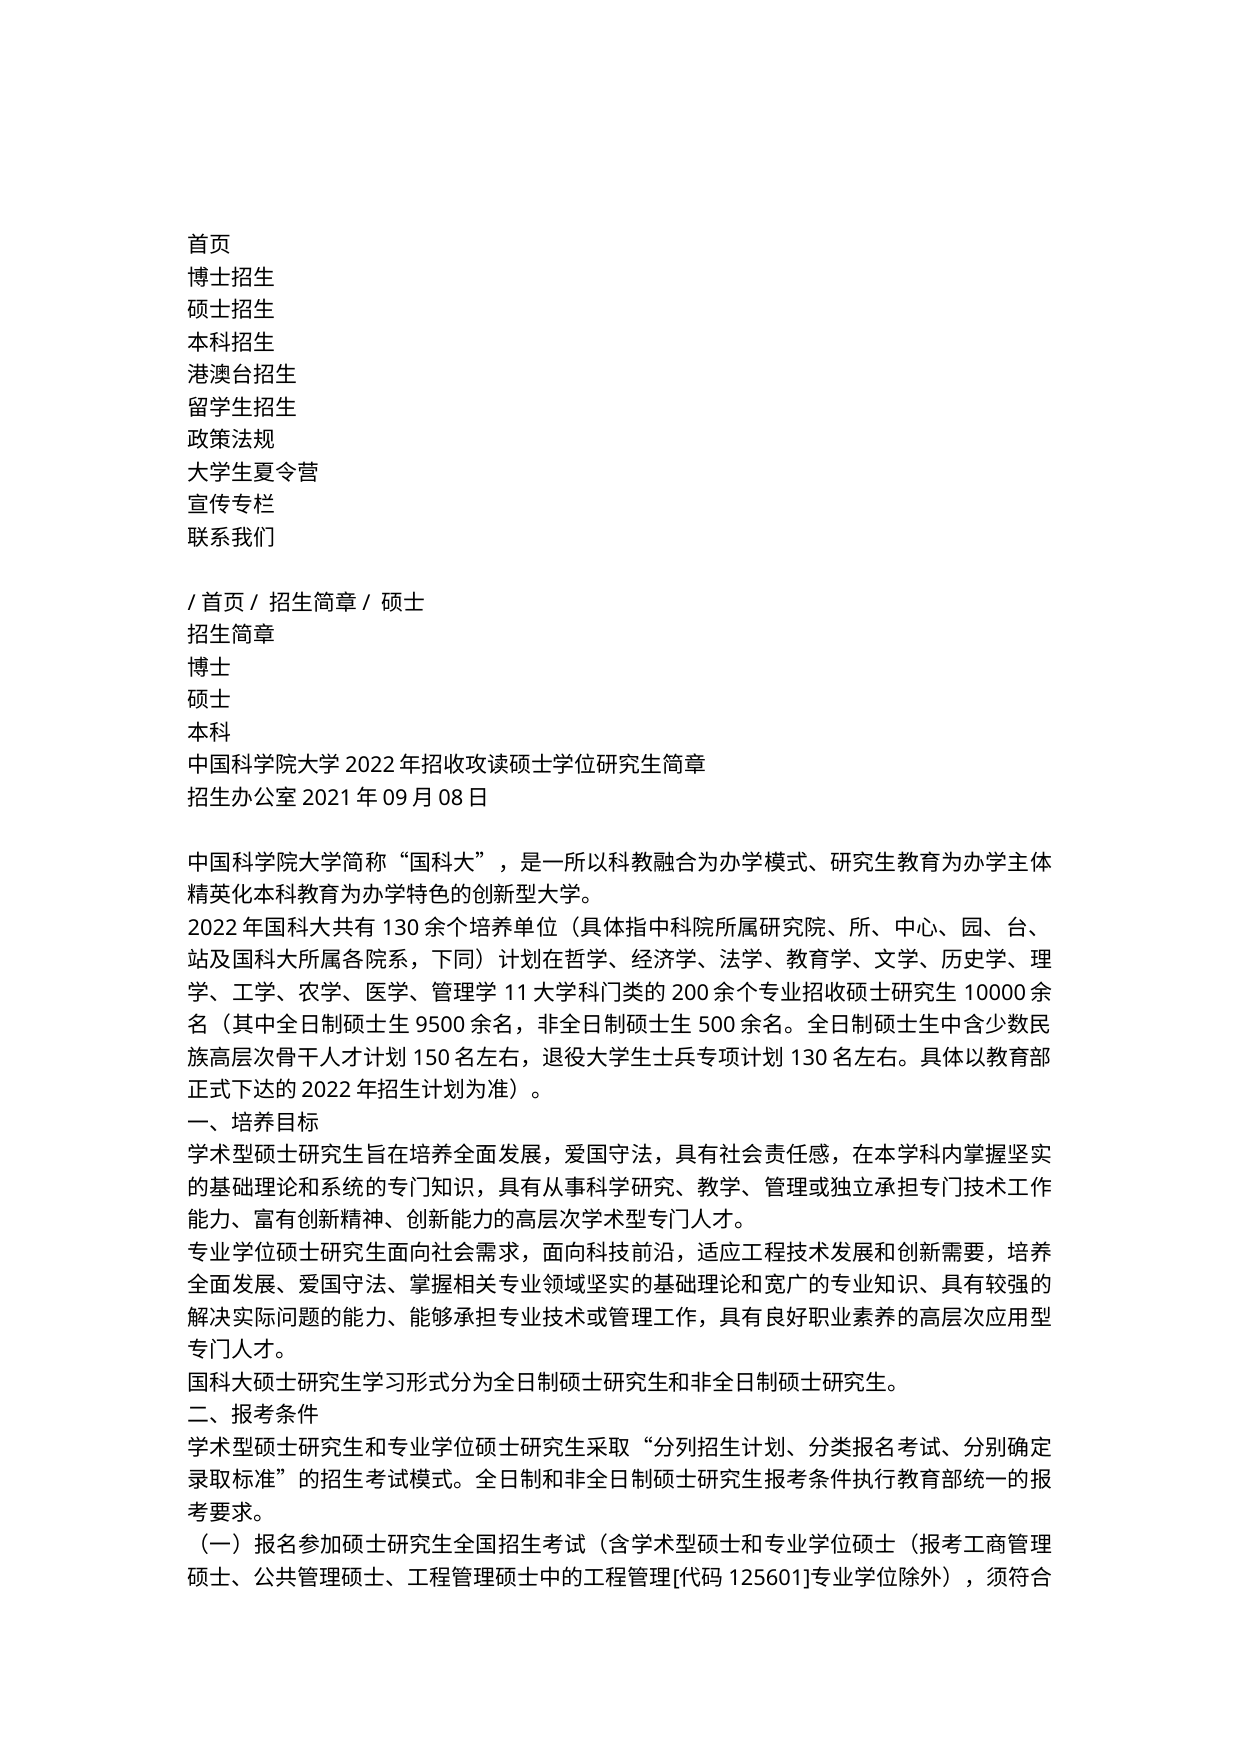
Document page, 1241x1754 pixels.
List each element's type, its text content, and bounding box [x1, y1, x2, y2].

text 专业学位硕士研究生面向社会需求，面向科技前沿，适应工程技术发展和创新需要，培养全面发展、爱国守法、掌握相关专业领域坚实的基础理论和宽广的专业知识、具有较强的解决实际问题的能力、能够承担专业技术或管理工作，具有良好职业素养的高层次应用型专门人才。 [187, 1234, 1053, 1364]
text 港澳台招生 [187, 357, 1053, 389]
text 博士 [187, 649, 1053, 682]
text 硕士招生 [187, 292, 1053, 324]
text 学术型硕士研究生旨在培养全面发展，爱国守法，具有社会责任感，在本学科内掌握坚实的基础理论和系统的专门知识，具有从事科学研究、教学、管理或独立承担专门技术工作能力、富有创新精神、创新能力的高层次学术型专门人才。 [187, 1137, 1053, 1234]
text 联系我们 [187, 519, 1053, 552]
text 中国科学院大学2022年招收攻读硕士学位研究生简章 [187, 747, 1053, 779]
text 首页 [187, 227, 1053, 259]
text 留学生招生 [187, 389, 1053, 422]
text / 首页 / 招生简章 / 硕士 [187, 584, 1053, 617]
text 本科 [187, 714, 1053, 747]
text 宣传专栏 [187, 487, 1053, 519]
text 2022年国科大共有130余个培养单位（具体指中科院所属研究院、所、中心、园、台、站及国科大所属各院系，下同）计划在哲学、经济学、法学、教育学、文学、历史学、理学、工学、农学、医学、管理学11大学科门类的200余个专业招收硕士研究生10000余名（其中全日制硕士生9500余名，非全日制硕士生500余名。全日制硕士生中含少数民族高层次骨干人才计划150名左右，退役大学生士兵专项计划130名左右。具体以教育部正式下达的2022年招生计划为准）。 [187, 909, 1053, 1104]
text 二、报考条件 [187, 1397, 1053, 1429]
text 大学生夏令营 [187, 454, 1053, 487]
text 本科招生 [187, 324, 1053, 357]
text 国科大硕士研究生学习形式分为全日制硕士研究生和非全日制硕士研究生。 [187, 1364, 1053, 1397]
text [187, 1527, 1053, 1592]
text 招生简章 [187, 617, 1053, 649]
text 招生办公室 2021年09月08日 [187, 779, 1053, 812]
text 博士招生 [187, 259, 1053, 292]
text 中国科学院大学简称“国科大”，是一所以科教融合为办学模式、研究生教育为办学主体、精英化本科教育为办学特色的创新型大学。 [187, 844, 1053, 909]
text 学术型硕士研究生和专业学位硕士研究生采取“分列招生计划、分类报名考试、分别确定录取标准”的招生考试模式。全日制和非全日制硕士研究生报考条件执行教育部统一的报考要求。 [187, 1429, 1053, 1527]
text 硕士 [187, 682, 1053, 714]
text 一、培养目标 [187, 1104, 1053, 1137]
text 政策法规 [187, 422, 1053, 454]
